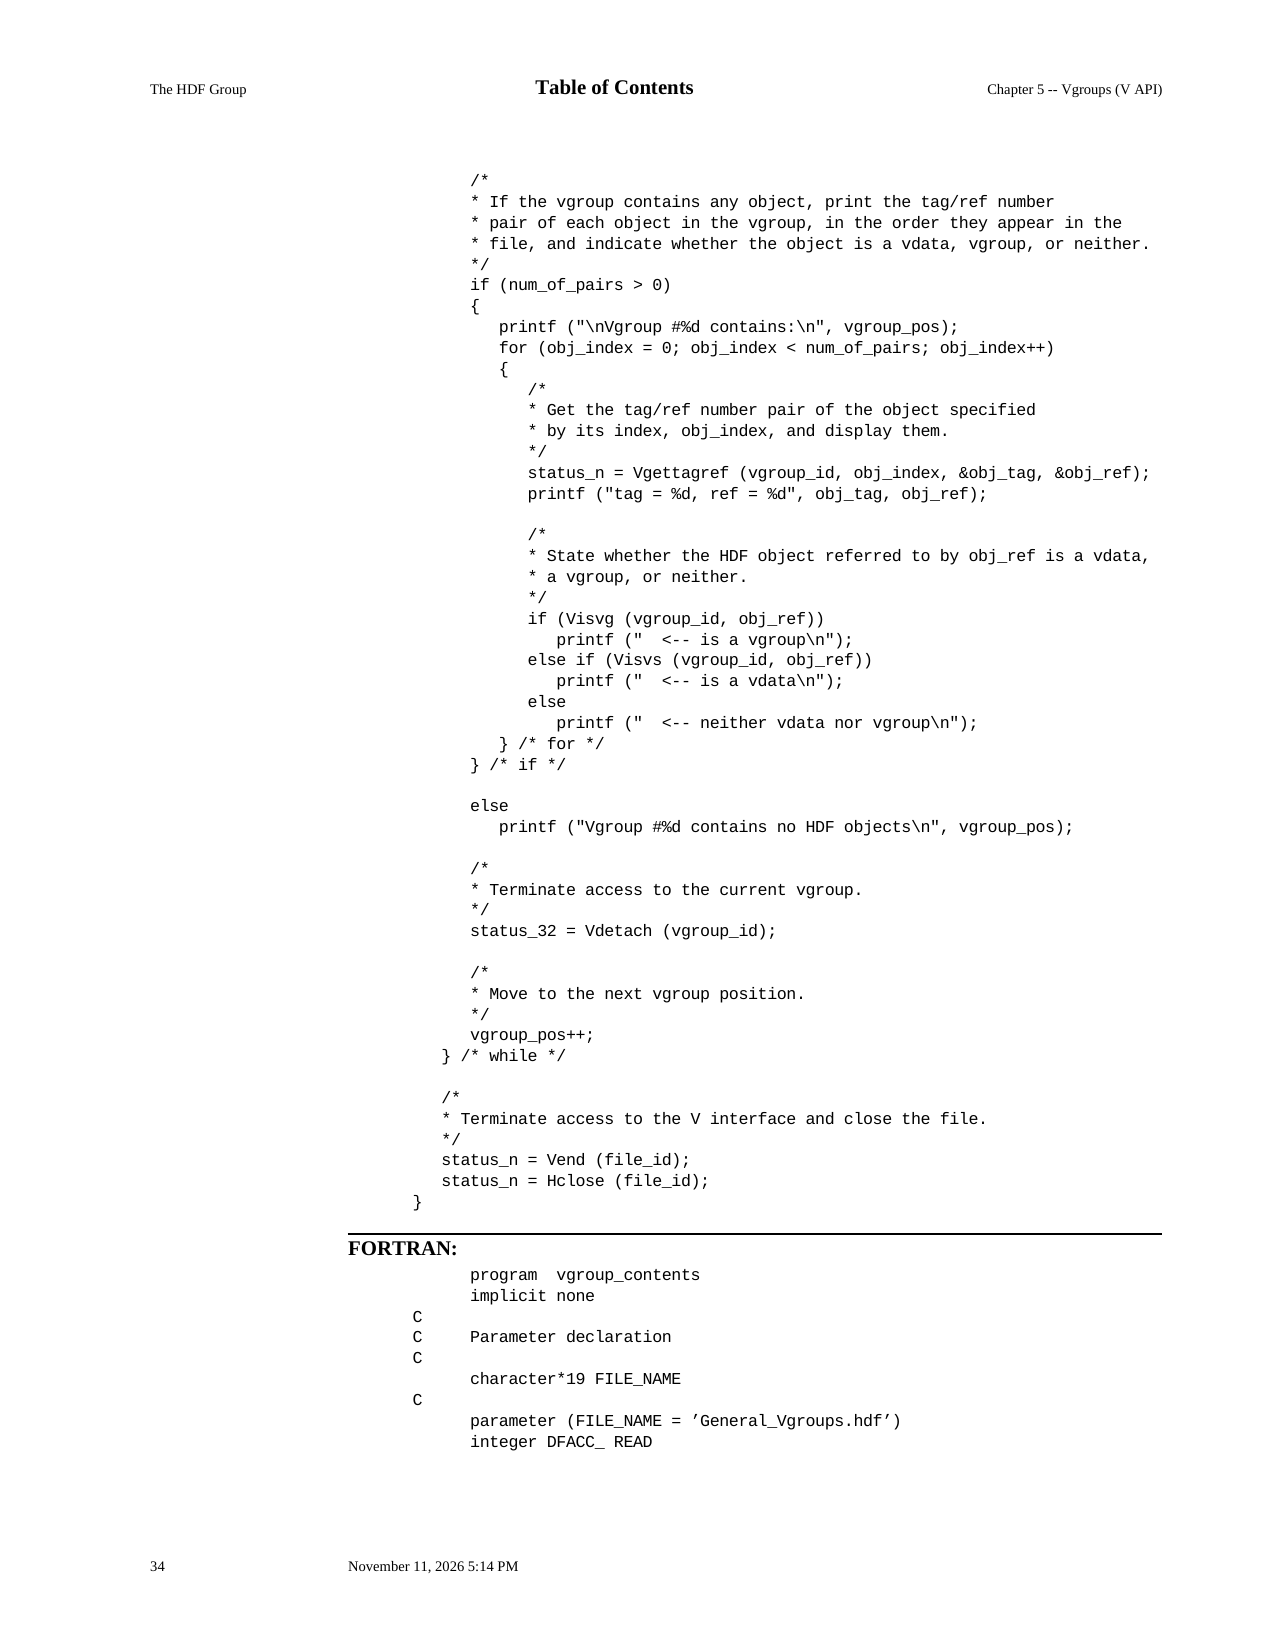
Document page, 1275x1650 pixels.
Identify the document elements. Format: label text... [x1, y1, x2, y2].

text */ [412, 1004, 1162, 1025]
text * If the vgroup contains any object, print the tag/ref number [412, 192, 1162, 212]
text */ [412, 442, 1162, 462]
text /* [412, 525, 1162, 546]
text * by its index, obj_index, and display them. [412, 421, 1162, 442]
text */ [412, 254, 1162, 275]
text printf (" <-- is a vdata\n"); [412, 671, 1162, 692]
text printf ("\nVgroup #%d contains:\n", vgroup_pos); [412, 317, 1162, 337]
text parameter (FILE_NAME = ’General_Vgroups.hdf’) [412, 1410, 1162, 1431]
text status_n = Vgettagref (vgroup_id, obj_index, &obj_tag, &obj_ref); [412, 462, 1162, 483]
text */ [412, 587, 1162, 608]
text /* [412, 1087, 1162, 1108]
text character*19 FILE_NAME [412, 1369, 1162, 1389]
text /* [412, 171, 1162, 192]
text else if (Visvs (vgroup_id, obj_ref)) [412, 650, 1162, 671]
text status_n = Vend (file_id); [412, 1150, 1162, 1171]
text integer DFACC_ READ [412, 1431, 1162, 1452]
text * Move to the next vgroup position. [412, 983, 1162, 1004]
text * file, and indicate whether the object is a vdata, vgroup, or neither. [412, 233, 1162, 254]
text else [412, 692, 1162, 712]
text C [412, 1348, 1162, 1369]
text else [412, 796, 1162, 817]
text } [412, 1192, 1162, 1212]
text } /* if */ [412, 754, 1162, 775]
text printf ("tag = %d, ref = %d", obj_tag, obj_ref); [412, 483, 1162, 504]
text * State whether the HDF object referred to by obj_ref is a vdata, [412, 546, 1162, 567]
text */ [412, 900, 1162, 921]
text * a vgroup, or neither. [412, 567, 1162, 587]
text /* [412, 858, 1162, 879]
text { [412, 296, 1162, 317]
text C [412, 1306, 1162, 1327]
text status_n = Hclose (file_id); [412, 1171, 1162, 1192]
text printf ("Vgroup #%d contains no HDF objects\n", vgroup_pos); [412, 817, 1162, 837]
title FORTRAN: [348, 1235, 1162, 1260]
text program vgroup_contents [412, 1264, 1162, 1285]
text printf (" <-- is a vgroup\n"); [412, 629, 1162, 650]
text { [412, 358, 1162, 379]
text if (Visvg (vgroup_id, obj_ref)) [412, 608, 1162, 629]
text if (num_of_pairs > 0) [412, 275, 1162, 296]
text for (obj_index = 0; obj_index < num_of_pairs; obj_index++) [412, 337, 1162, 358]
text implicit none [412, 1285, 1162, 1306]
text C Parameter declaration [412, 1327, 1162, 1348]
text */ [412, 1129, 1162, 1150]
text * Terminate access to the current vgroup. [412, 879, 1162, 900]
text /* [412, 379, 1162, 400]
text /* [412, 962, 1162, 983]
text status_32 = Vdetach (vgroup_id); [412, 921, 1162, 942]
text } /* for */ [412, 733, 1162, 754]
text * Terminate access to the V interface and close the file. [412, 1108, 1162, 1129]
text C [412, 1389, 1162, 1410]
text * pair of each object in the vgroup, in the order they appear in the [412, 212, 1162, 233]
text } /* while */ [412, 1046, 1162, 1067]
text vgroup_pos++; [412, 1025, 1162, 1046]
text * Get the tag/ref number pair of the object specified [412, 400, 1162, 421]
text printf (" <-- neither vdata nor vgroup\n"); [412, 712, 1162, 733]
